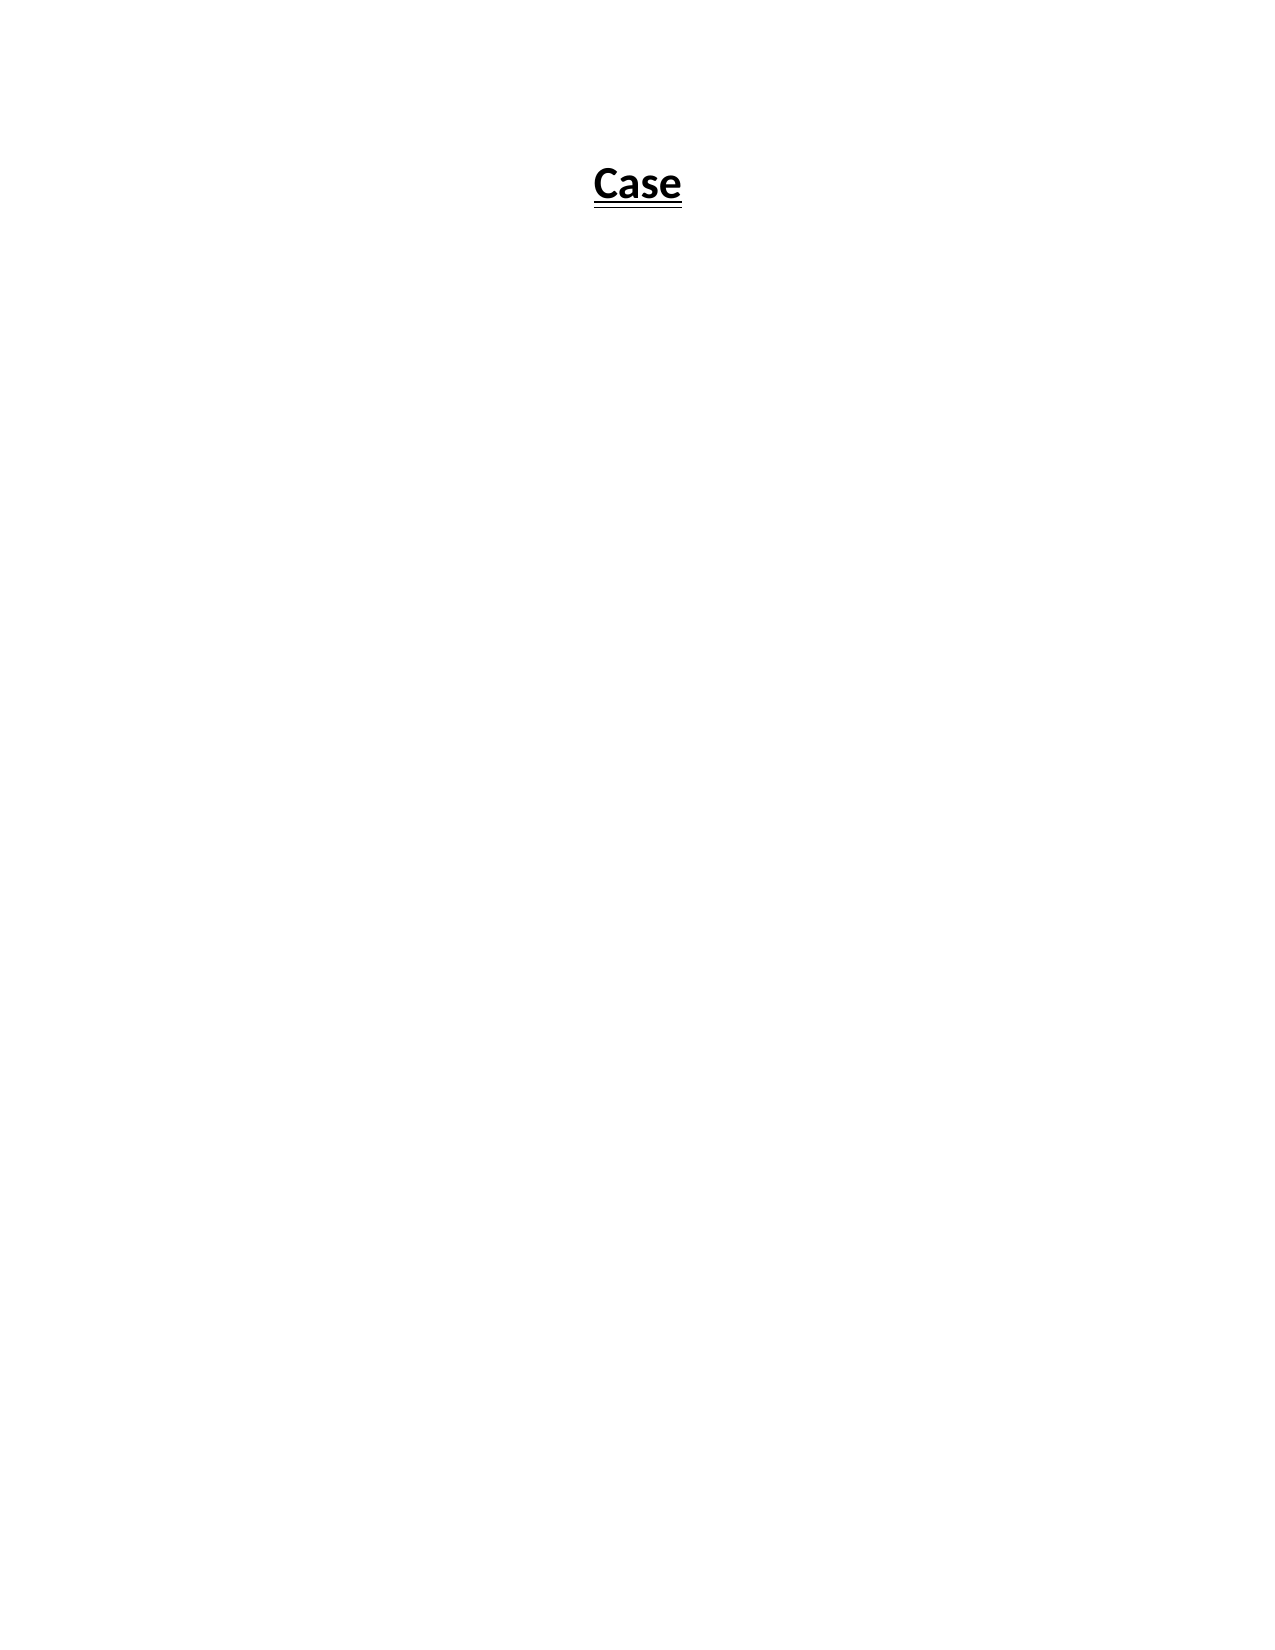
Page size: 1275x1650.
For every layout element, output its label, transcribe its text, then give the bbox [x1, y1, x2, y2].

subtitle Case [187, 154, 1087, 210]
